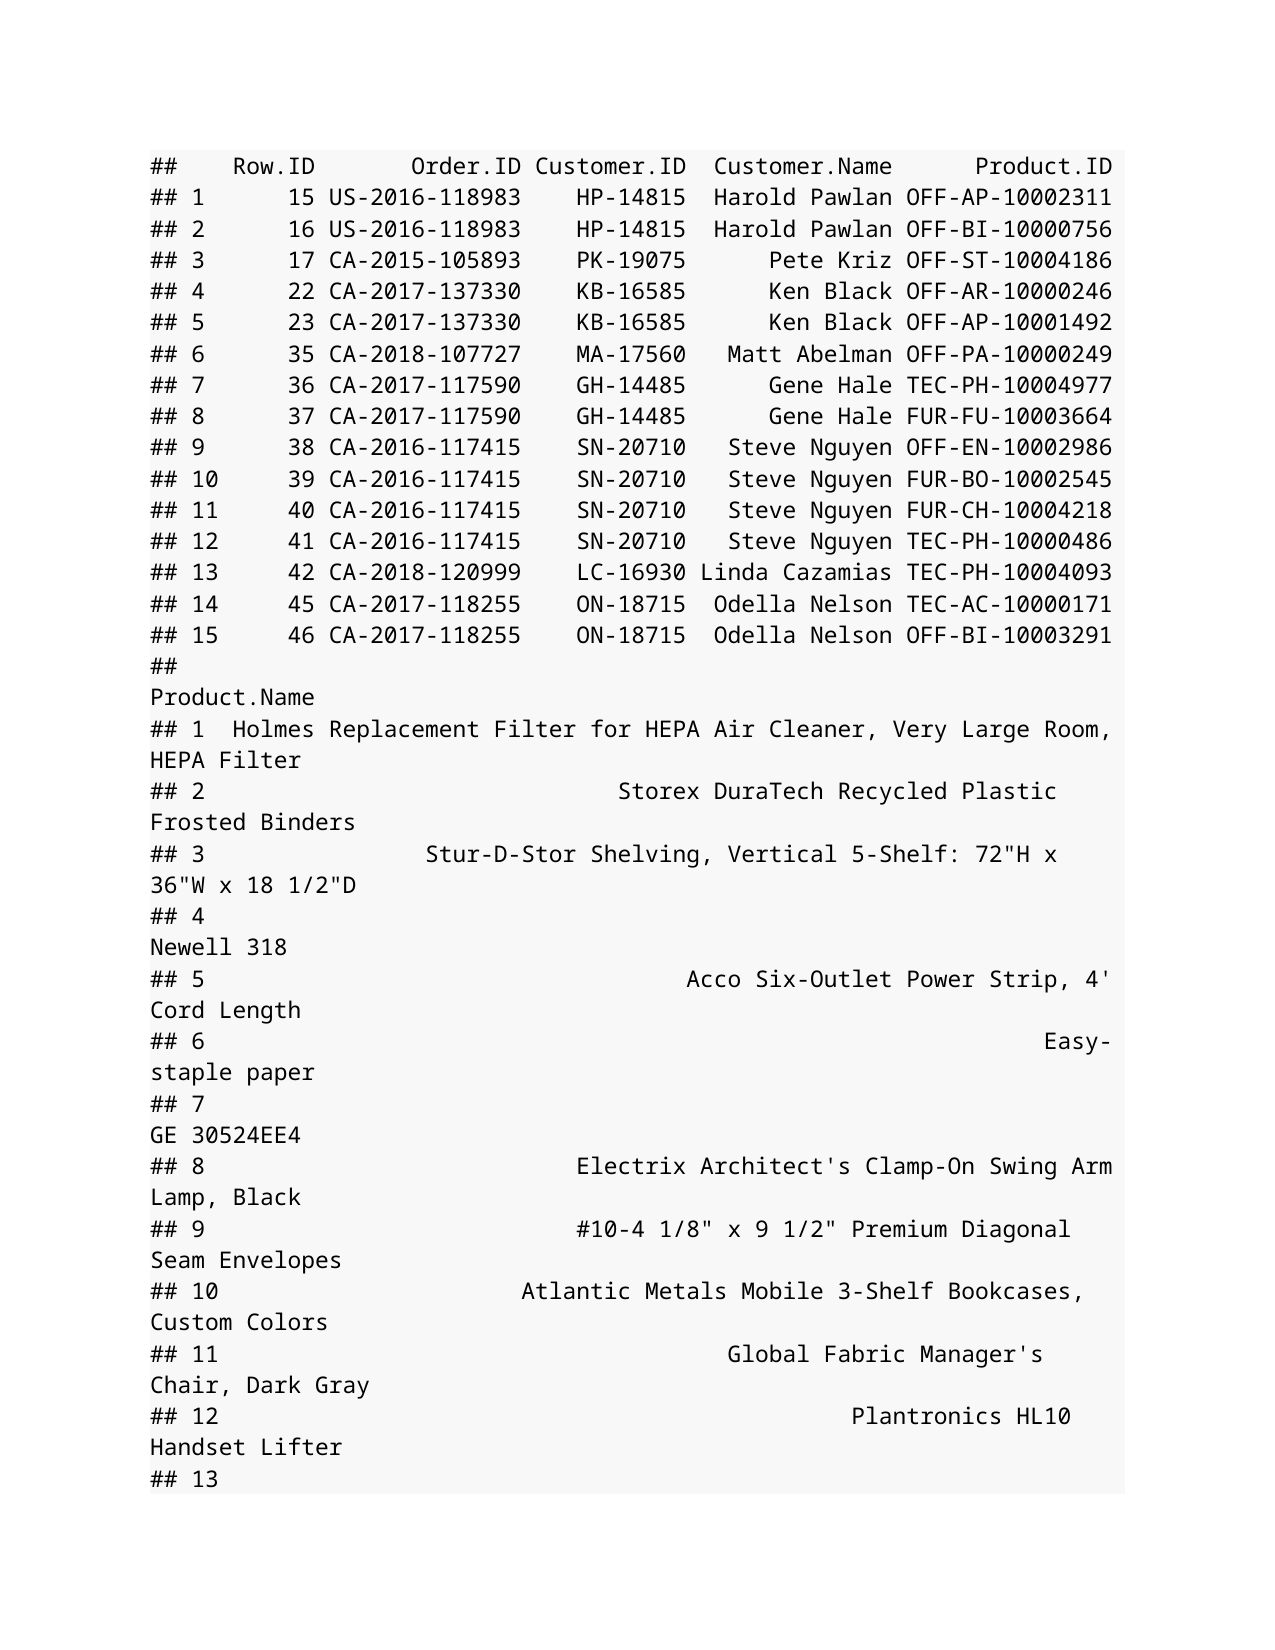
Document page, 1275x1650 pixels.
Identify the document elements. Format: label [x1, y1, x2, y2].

text [150, 150, 1125, 1494]
